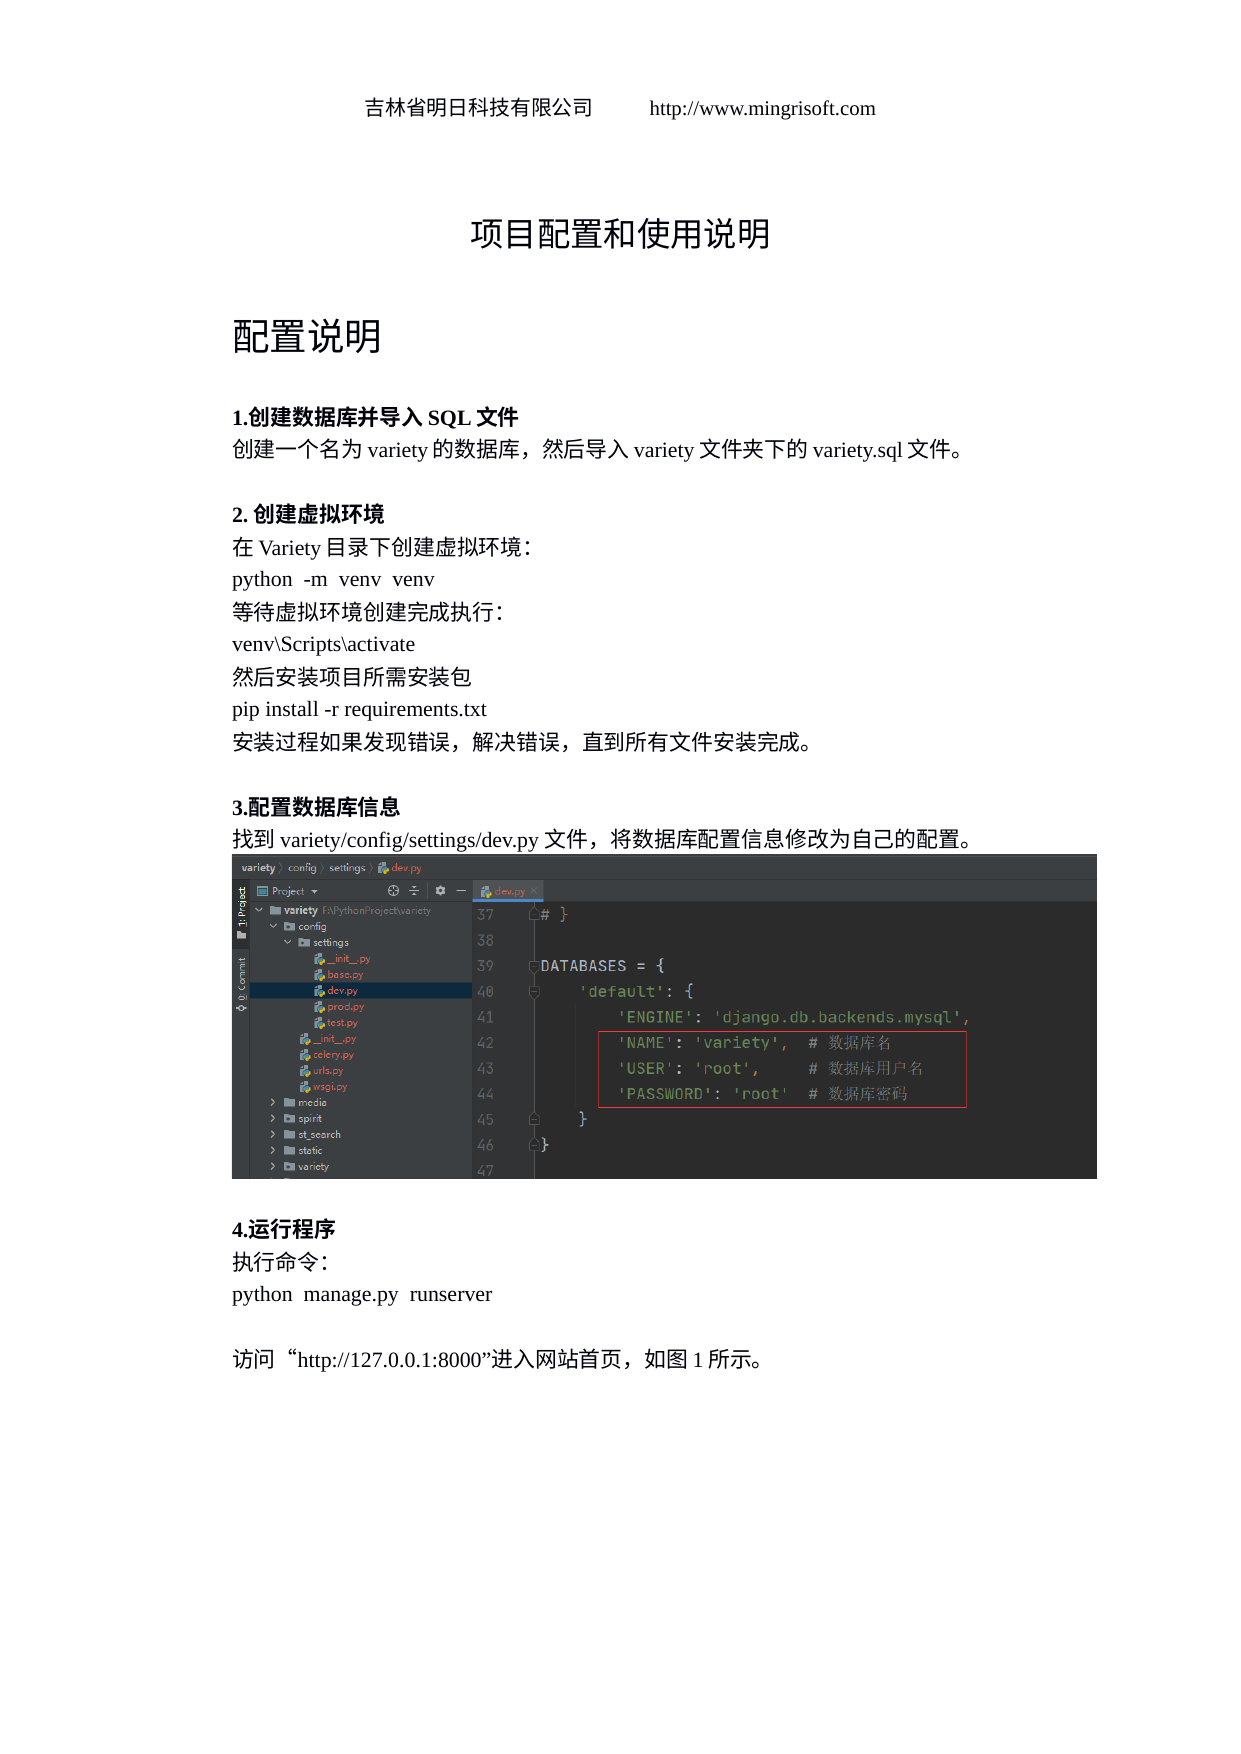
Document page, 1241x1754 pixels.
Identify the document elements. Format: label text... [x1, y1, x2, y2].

subtitle 项目配置和使用说明 [187, 199, 1053, 264]
text 安装过程如果发现错误，解决错误，直到所有文件安装完成。 [187, 724, 1053, 757]
text 4.运行程序 [187, 1212, 1053, 1244]
text 在Variety目录下创建虚拟环境： [187, 529, 1053, 562]
text 访问“http://127.0.0.1:8000”进入网站首页，如图1所示。 [187, 1342, 1053, 1374]
text venv\Scripts\activate [187, 627, 1053, 659]
text 然后安装项目所需安装包 [187, 659, 1053, 692]
text 找到variety/config/settings/dev.py 文件，将数据库配置信息修改为自己的配置。 [187, 822, 1053, 854]
text pip install -r requirements.txt [187, 692, 1053, 724]
text 3.配置数据库信息 [187, 789, 1053, 822]
text 1.创建数据库并导入SQL文件 [187, 399, 1053, 432]
text 2. 创建虚拟环境 [187, 497, 1053, 529]
text 执行命令： [187, 1244, 1053, 1277]
text 配置说明 [187, 302, 1053, 367]
text python -m venv venv [187, 562, 1053, 594]
text 等待虚拟环境创建完成执行： [187, 594, 1053, 627]
text 创建一个名为variety的数据库，然后导入variety文件夹下的variety.sql文件。 [187, 432, 1053, 464]
picture [231, 854, 1097, 1179]
text python manage.py runserver [187, 1277, 1053, 1309]
